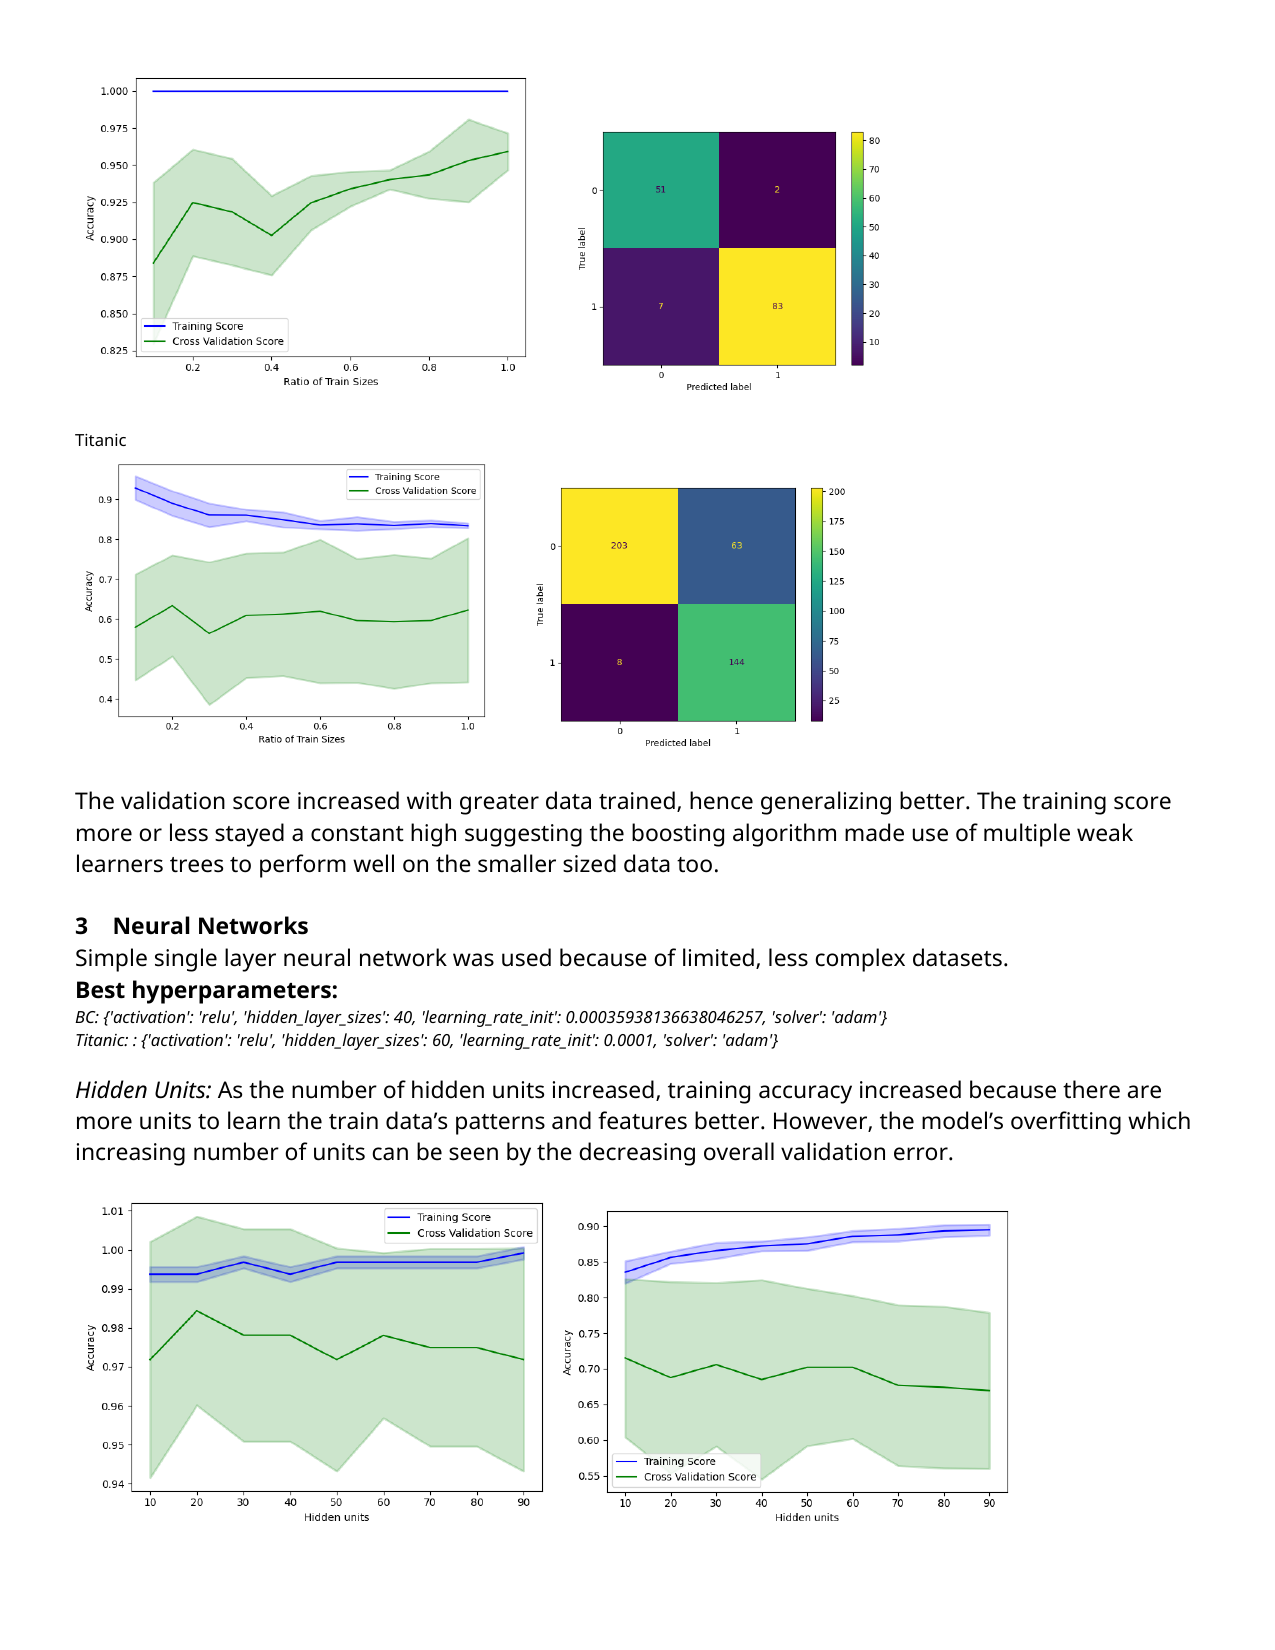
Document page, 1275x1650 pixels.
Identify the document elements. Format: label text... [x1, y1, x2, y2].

picture [75, 1198, 1018, 1534]
text Titanic: : {'activation': 'relu', 'hidden_layer_sizes': 60, 'learning_rate_init': 0.0001, 'solver': 'adam'} [75, 1028, 1200, 1051]
list Neural Networks [75, 910, 1200, 942]
text Hidden Units: As the number of hidden units increased, training accuracy increased because there are more units to learn the train data’s patterns and features better. However, the model’s overfitting which increasing number of units can be seen by the decreasing overall validation error. [75, 1074, 1200, 1167]
picture [75, 451, 898, 754]
text BC: {'activation': 'relu', 'hidden_layer_sizes': 40, 'learning_rate_init': 0.00035938136638046257, 'solver': 'adam'} [75, 1006, 1200, 1028]
picture [75, 75, 938, 398]
text Simple single layer neural network was used because of limited, less complex datasets. [75, 942, 1200, 973]
text Best hyperparameters: [75, 973, 1200, 1006]
text Titanic [75, 429, 1200, 451]
text The validation score increased with greater data trained, hence generalizing better. The training score more or less stayed a constant high suggesting the boosting algorithm made use of multiple weak learners trees to perform well on the smaller sized data too. [75, 785, 1200, 879]
